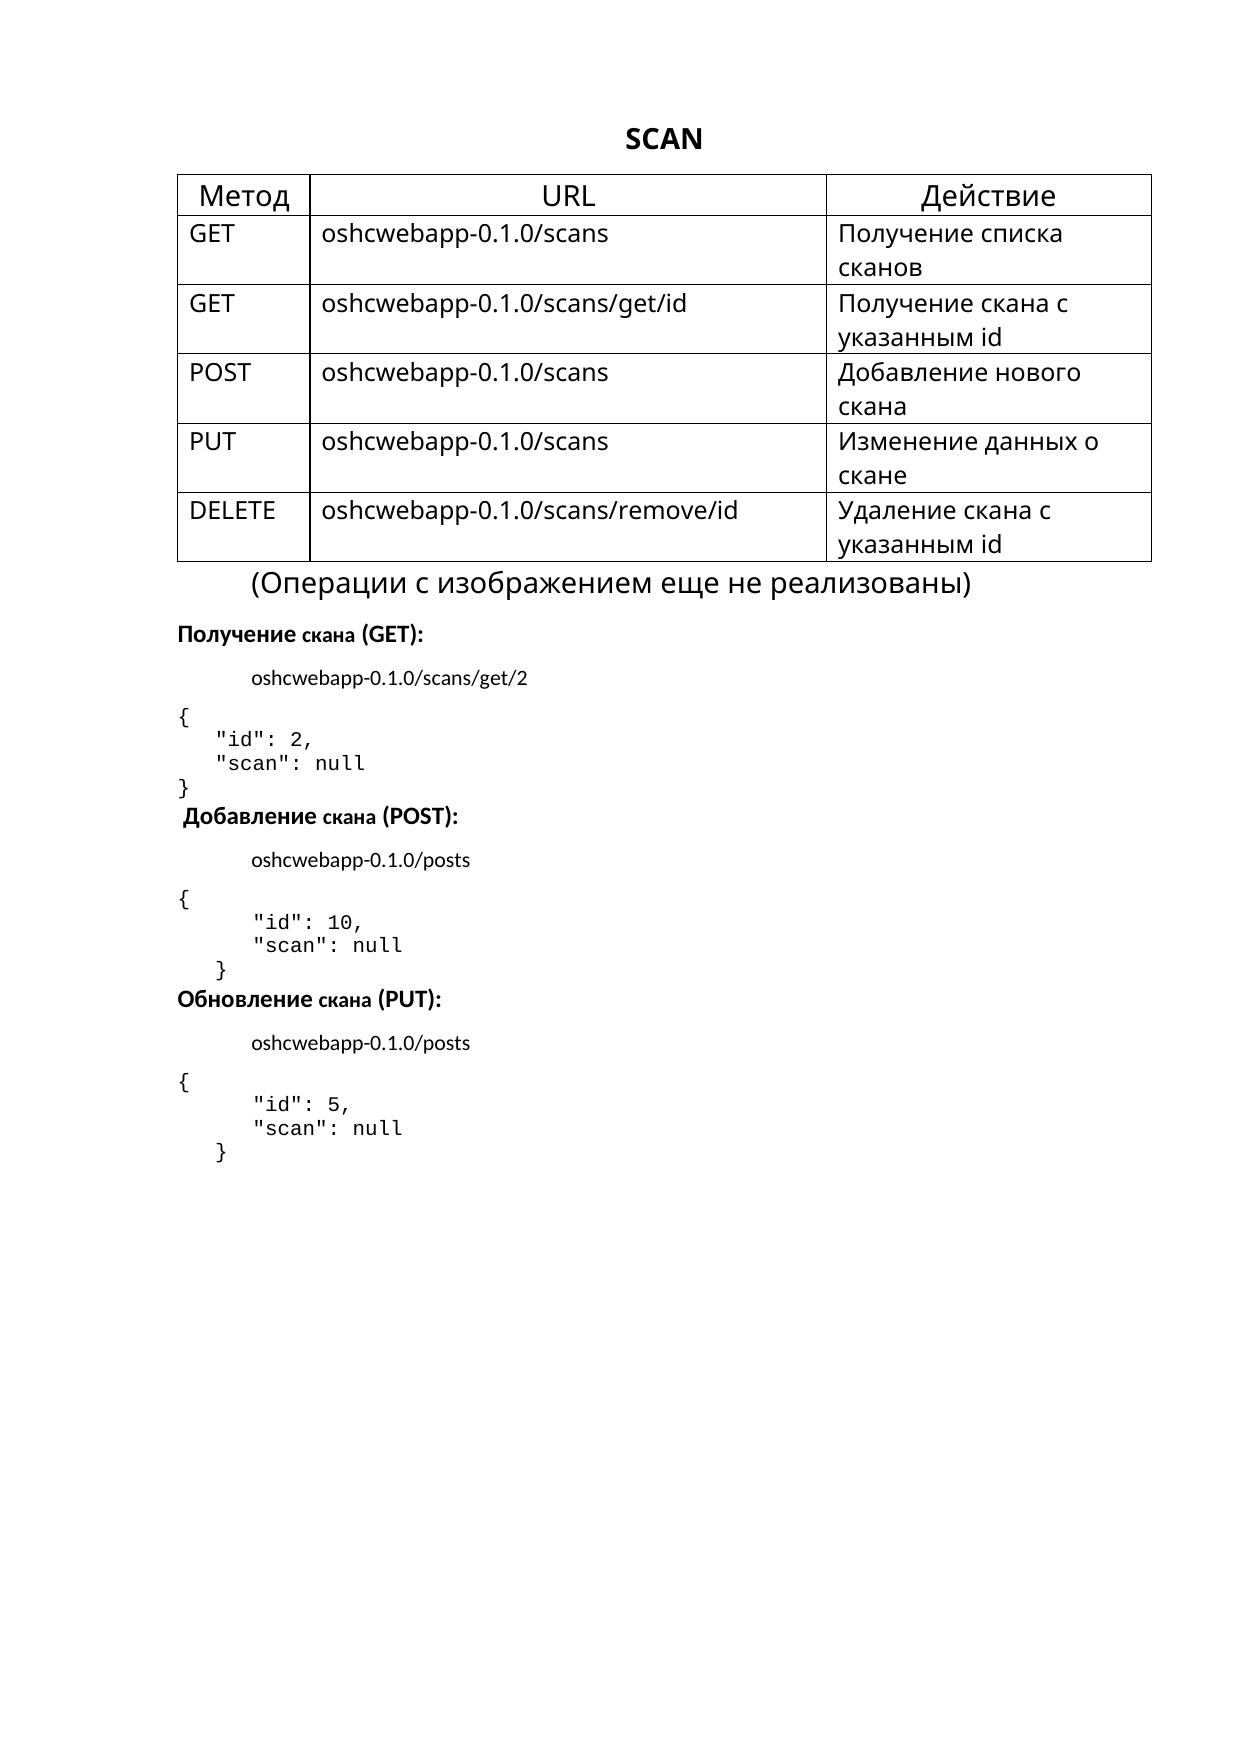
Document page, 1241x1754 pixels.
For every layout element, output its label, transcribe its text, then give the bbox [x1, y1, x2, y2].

table_cell GET [178, 285, 309, 353]
text "scan": null [177, 1118, 1152, 1142]
table_cell oshcwebapp-0.1.0/scans/get/id [311, 285, 826, 353]
text oshcwebapp-0.1.0/posts [177, 1029, 1152, 1056]
text oshcwebapp-0.1.0/scans/get/2 [177, 664, 1152, 691]
text "scan": null [177, 936, 1152, 959]
table_cell Получение скана с указанным id [827, 285, 1151, 353]
table_cell POST [178, 354, 309, 422]
text } [177, 1142, 1152, 1165]
text } [177, 959, 1152, 983]
table_cell oshcwebapp-0.1.0/scans/remove/id [311, 493, 826, 561]
text (Операции с изображением еще не реализованы) [177, 562, 1152, 602]
text "id": 2, [177, 729, 1152, 753]
table_cell oshcwebapp-0.1.0/scans [311, 216, 826, 284]
text { [177, 888, 1152, 912]
text SCAN [177, 118, 1152, 158]
text } [177, 777, 1152, 800]
table_cell Изменение данных о скане [827, 424, 1151, 492]
table_cell oshcwebapp-0.1.0/scans [311, 424, 826, 492]
table_header URL [311, 175, 826, 215]
text "id": 10, [177, 912, 1152, 936]
table_cell oshcwebapp-0.1.0/scans [311, 354, 826, 422]
text { [177, 706, 1152, 729]
text Добавление скана (POST): [177, 800, 1152, 831]
table_header Действие [827, 175, 1151, 215]
table_cell Удаление скана с указанным id [827, 493, 1151, 561]
table_cell GET [178, 216, 309, 284]
text Получение скана (GET): [177, 618, 1152, 648]
table_cell Получение списка сканов [827, 216, 1151, 284]
table_cell Добавление нового скана [827, 354, 1151, 422]
text Обновление скана (PUT): [177, 983, 1152, 1013]
text oshcwebapp-0.1.0/posts [177, 846, 1152, 873]
table_cell DELETE [178, 493, 309, 561]
table_header Метод [178, 175, 309, 215]
text "id": 5, [177, 1094, 1152, 1118]
text "scan": null [177, 753, 1152, 777]
text { [177, 1071, 1152, 1094]
table_cell PUT [178, 424, 309, 492]
